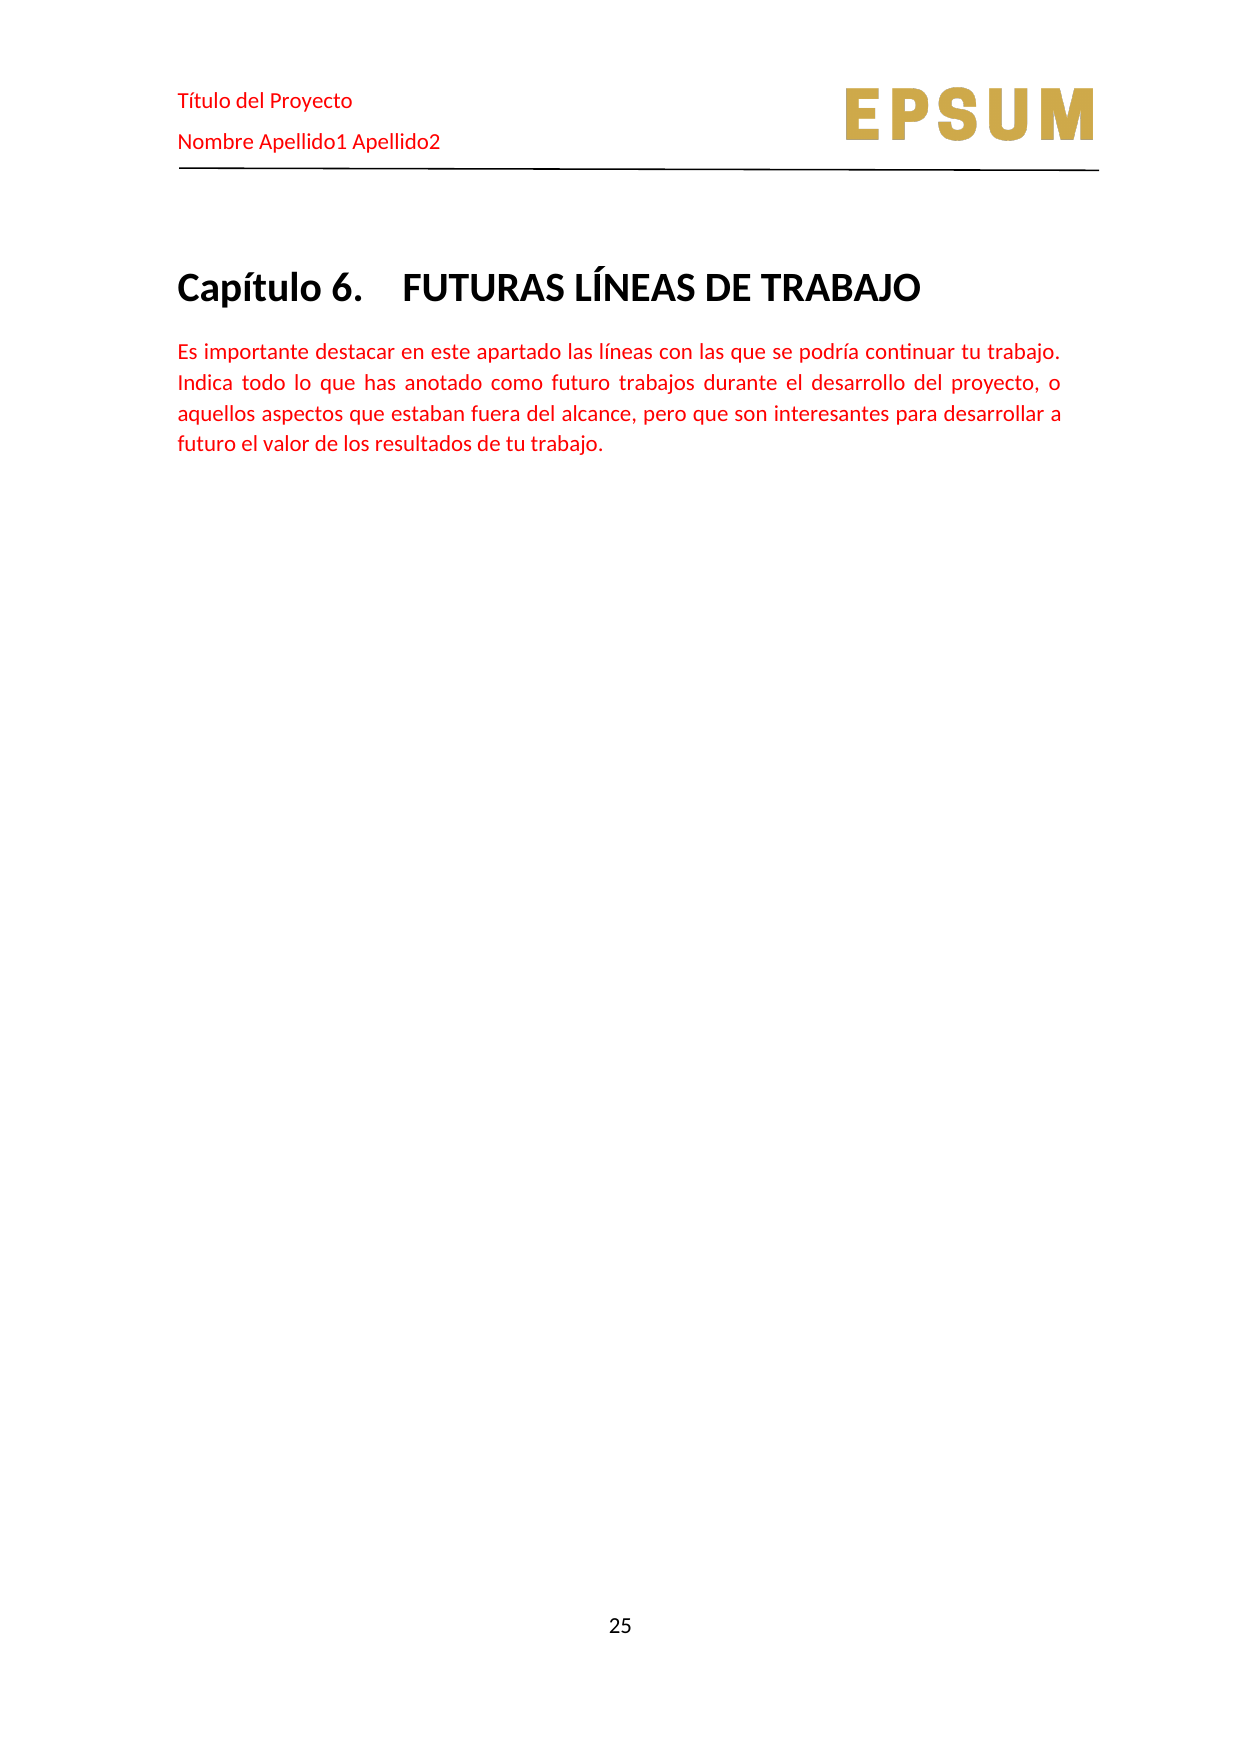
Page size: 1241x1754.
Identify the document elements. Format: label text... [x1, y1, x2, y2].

picture [843, 87, 1096, 156]
text Es importante destacar en este apartado las líneas con las que se podría continuar tu trabajo. Indica todo lo que has anotado como futuro trabajos durante el desarrollo del proyecto, o aquellos aspectos que estaban fuera del alcance, pero que son interesantes para desarrollar a futuro el valor de los resultados de tu trabajo. [177, 337, 1063, 457]
subtitle FUTURAS LÍNEAS DE TRABAJO [177, 261, 1063, 312]
